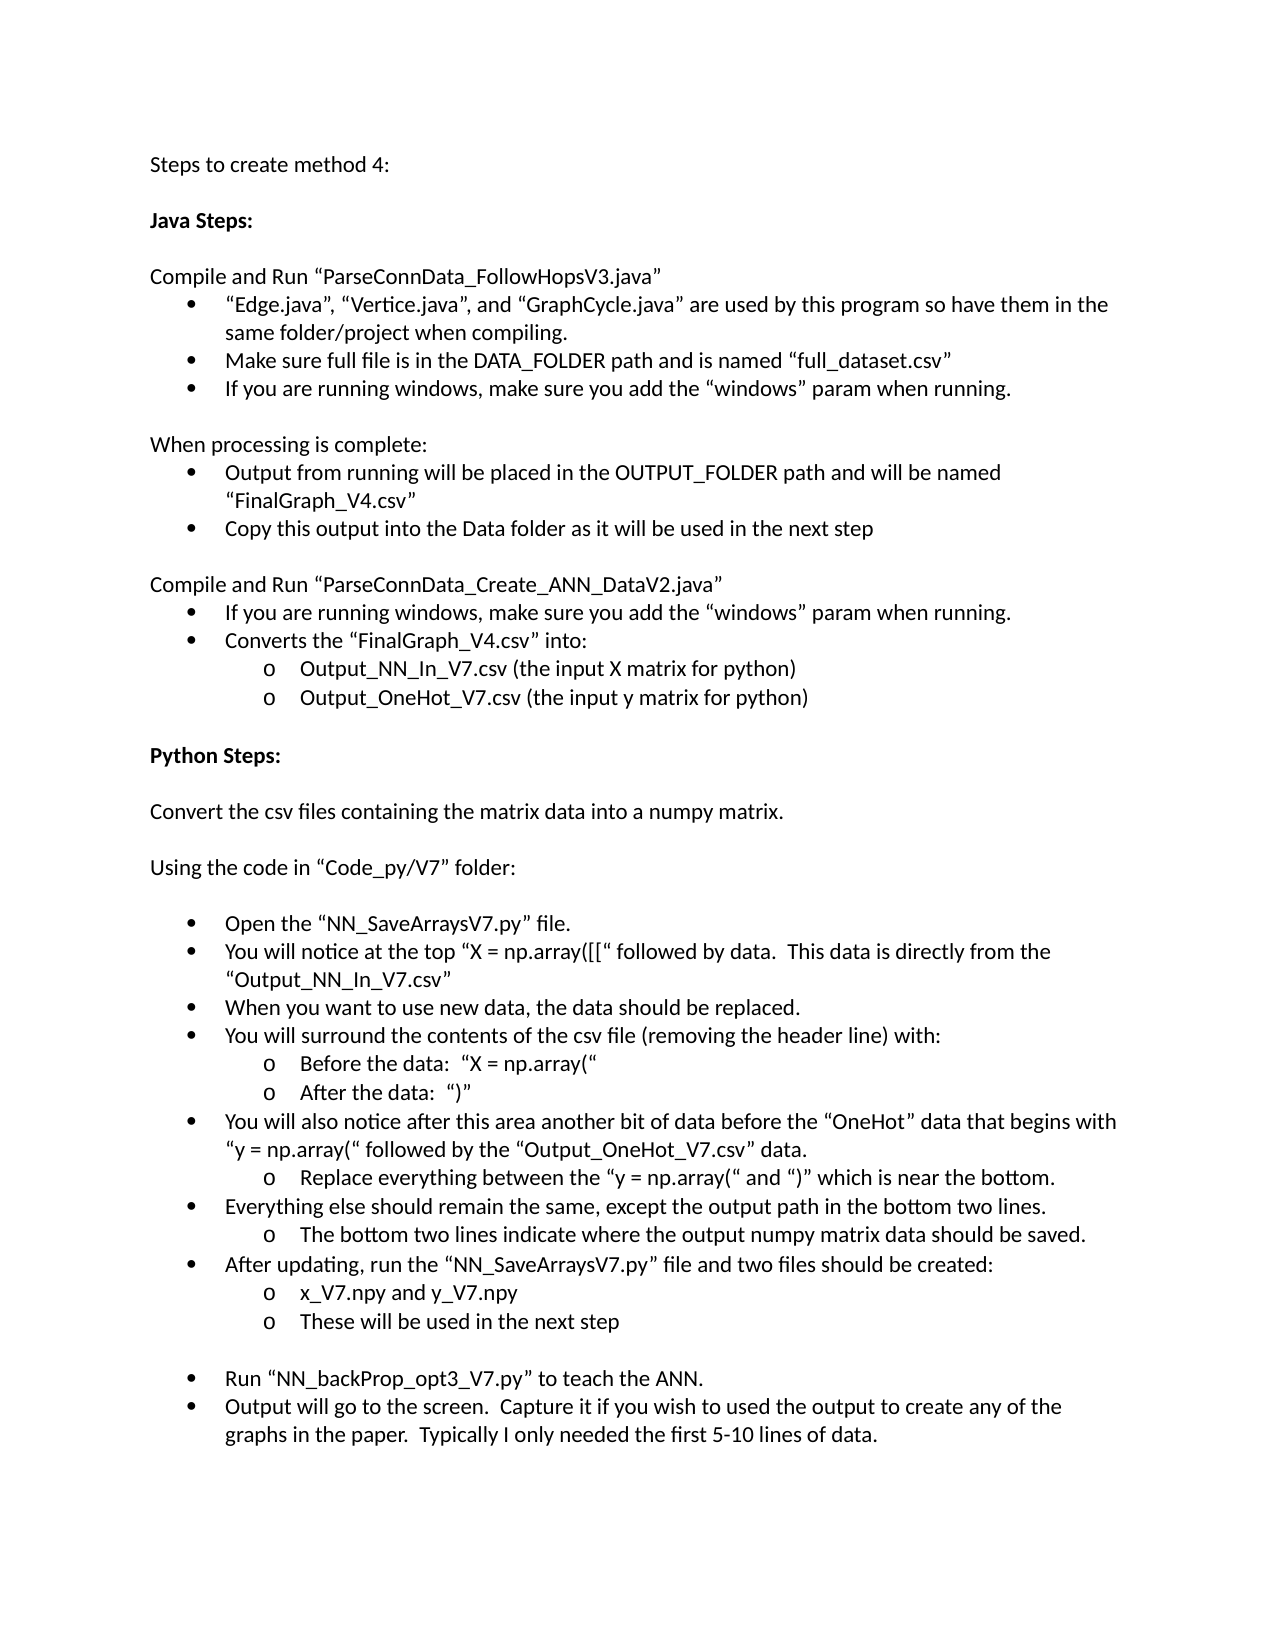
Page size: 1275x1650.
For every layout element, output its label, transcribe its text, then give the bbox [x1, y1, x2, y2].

list After the data: “)” [262, 1078, 1125, 1107]
list Output_OneHot_V7.csv (the input y matrix for python) [262, 683, 1125, 713]
text Using the code in “Code_py/V7” folder: [150, 853, 1125, 881]
list Converts the “FinalGraph_V4.csv” into: [187, 626, 1125, 654]
text Convert the csv files containing the matrix data into a numpy matrix. [150, 797, 1125, 825]
list “Edge.java”, “Vertice.java”, and “GraphCycle.java” are used by this program so have them in the same folder/project when compiling. [187, 290, 1125, 346]
text Java Steps: [150, 206, 1125, 234]
list If you are running windows, make sure you add the “windows” param when running. [187, 598, 1125, 626]
list Everything else should remain the same, except the output path in the bottom two lines. [187, 1192, 1125, 1221]
text Compile and Run “ParseConnData_Create_ANN_DataV2.java” [150, 570, 1125, 598]
list These will be used in the next step [262, 1307, 1125, 1336]
text When processing is complete: [150, 430, 1125, 458]
list After updating, run the “NN_SaveArraysV7.py” file and two files should be created: [187, 1250, 1125, 1278]
list You will notice at the top “X = np.array([[“ followed by data. This data is directly from the “Output_NN_In_V7.csv” [187, 937, 1125, 993]
list When you want to use new data, the data should be replaced. [187, 993, 1125, 1021]
list Copy this output into the Data folder as it will be used in the next step [187, 514, 1125, 542]
list Make sure full file is in the DATA_FOLDER path and is named “full_dataset.csv” [187, 346, 1125, 374]
list Output_NN_In_V7.csv (the input X matrix for python) [262, 654, 1125, 683]
list You will surround the contents of the csv file (removing the header line) with: [187, 1021, 1125, 1049]
list Run “NN_backProp_opt3_V7.py” to teach the ANN. [187, 1364, 1125, 1392]
list Open the “NN_SaveArraysV7.py” file. [187, 909, 1125, 937]
list Output from running will be placed in the OUTPUT_FOLDER path and will be named “FinalGraph_V4.csv” [187, 458, 1125, 514]
text Steps to create method 4: [150, 150, 1125, 178]
text Compile and Run “ParseConnData_FollowHopsV3.java” [150, 262, 1125, 290]
text Python Steps: [150, 741, 1125, 769]
list The bottom two lines indicate where the output numpy matrix data should be saved. [262, 1221, 1125, 1250]
list If you are running windows, make sure you add the “windows” param when running. [187, 374, 1125, 402]
list You will also notice after this area another bit of data before the “OneHot” data that begins with “y = np.array(“ followed by the “Output_OneHot_V7.csv” data. [187, 1107, 1125, 1163]
list x_V7.npy and y_V7.npy [262, 1278, 1125, 1307]
list Output will go to the screen. Capture it if you wish to used the output to create any of the graphs in the paper. Typically I only needed the first 5-10 lines of data. [187, 1392, 1125, 1448]
list Replace everything between the “y = np.array(“ and “)” which is near the bottom. [262, 1163, 1125, 1192]
list Before the data: “X = np.array(“ [262, 1049, 1125, 1078]
